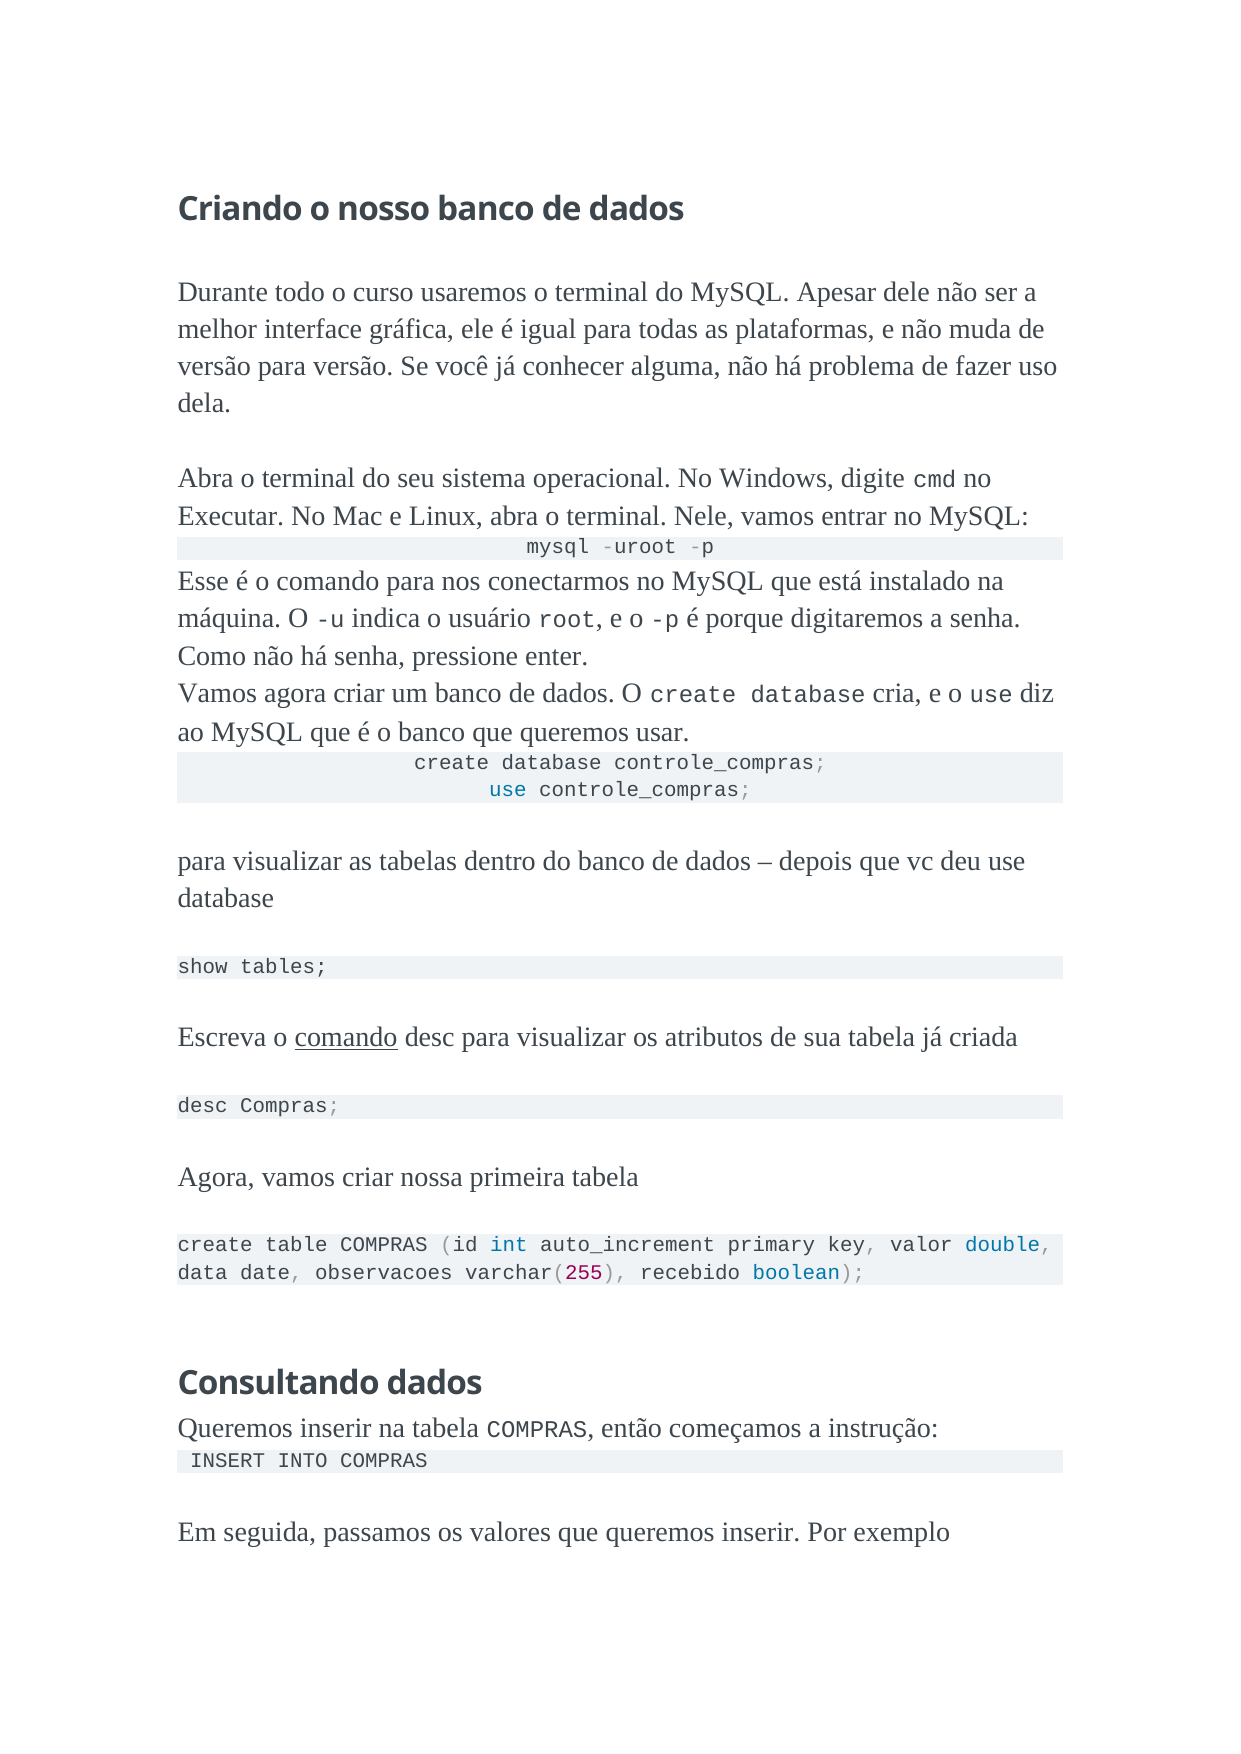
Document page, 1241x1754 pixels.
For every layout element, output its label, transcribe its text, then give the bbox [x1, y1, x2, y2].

text create database controle_compras; [177, 752, 1063, 776]
text Consultando dados [177, 1359, 1063, 1404]
text INSERT INTO COMPRAS [177, 1450, 1063, 1473]
text desc Compras; [177, 1095, 1063, 1119]
text para visualizar as tabelas dentro do banco de dados – depois que vc deu use database [177, 844, 1063, 913]
text Escreva o comando desc para visualizar os atributos de sua tabela já criada [177, 1020, 1063, 1053]
text Agora, vamos criar nossa primeira tabela [177, 1160, 1063, 1192]
text mysql -uroot -p [177, 537, 1063, 560]
text create table COMPRAS (id int auto_increment primary key, valor double, data date, observacoes varchar(255), recebido boolean); [177, 1234, 1063, 1285]
text Durante todo o curso usaremos o terminal do MySQL. Apesar dele não ser a melhor interface gráfica, ele é igual para todas as plataformas, e não muda de versão para versão. Se você já conhecer alguma, não há problema de fazer uso dela. [177, 275, 1063, 419]
text Queremos inserir na tabela COMPRAS, então começamos a instrução: [177, 1411, 1063, 1445]
text use controle_compras; [177, 779, 1063, 803]
text show tables; [177, 956, 1063, 979]
text Em seguida, passamos os valores que queremos inserir. Por exemplo [177, 1514, 1063, 1547]
text Abra o terminal do seu sistema operacional. No Windows, digite cmd no Executar. No Mac e Linux, abra o terminal. Nele, vamos entrar no MySQL: [177, 461, 1063, 532]
text Criando o nosso banco de dados [177, 185, 1063, 231]
text Esse é o comando para nos conectarmos no MySQL que está instalado na máquina. O -u indica o usuário root, e o -p é porque digitaremos a senha. Como não há senha, pressione enter. [177, 564, 1063, 672]
text Vamos agora criar um banco de dados. O create database cria, e o use diz ao MySQL que é o banco que queremos usar. [177, 676, 1063, 747]
